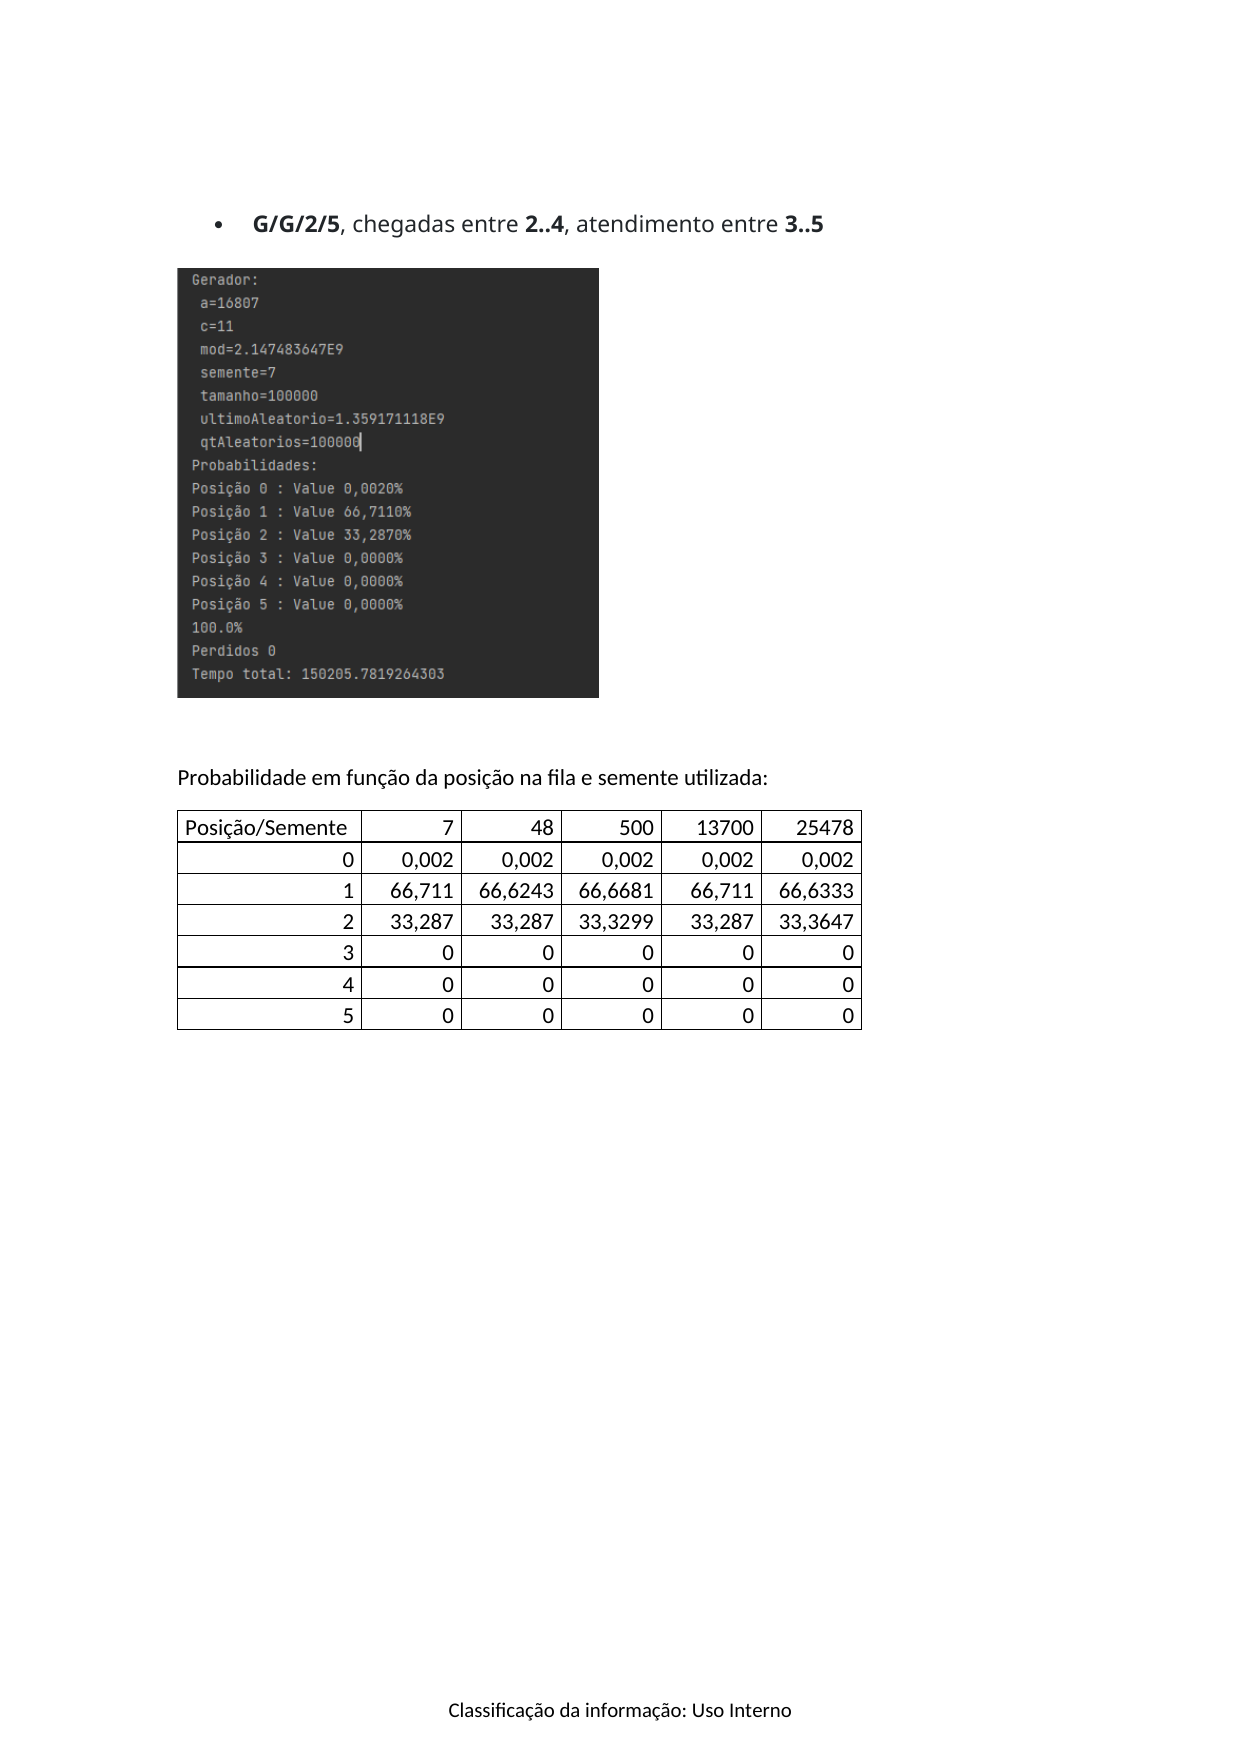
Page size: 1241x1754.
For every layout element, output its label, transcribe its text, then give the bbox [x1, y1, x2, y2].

list G/G/2/5, chegadas entre 2..4, atendimento entre 3..5 [215, 208, 1063, 239]
table_cell 5 [178, 999, 361, 1029]
table_cell 0 [662, 999, 761, 1029]
table_cell 0 [762, 999, 861, 1029]
table_cell 66,711 [362, 874, 461, 904]
table_cell 0,002 [662, 843, 761, 873]
picture [177, 268, 599, 698]
table_cell 0 [462, 999, 561, 1029]
table_cell 33,3299 [562, 905, 661, 935]
table_cell 0 [562, 968, 661, 998]
table_header Posição/Semente [178, 811, 361, 841]
table_cell 33,287 [662, 905, 761, 935]
table_header 500 [562, 811, 661, 841]
table_cell 0 [362, 936, 461, 966]
table_cell 66,6681 [562, 874, 661, 904]
table_cell 66,6243 [462, 874, 561, 904]
table_cell 0 [462, 936, 561, 966]
table_header 48 [462, 811, 561, 841]
table_cell 0 [362, 999, 461, 1029]
table_header 13700 [662, 811, 761, 841]
table_cell 0 [762, 968, 861, 998]
table_cell 1 [178, 874, 361, 904]
table_cell 0,002 [762, 843, 861, 873]
table_cell 33,3647 [762, 905, 861, 935]
table_cell 0 [562, 936, 661, 966]
table_cell 0,002 [362, 843, 461, 873]
table_cell 0 [362, 968, 461, 998]
text Probabilidade em função da posição na fila e semente utilizada: [177, 763, 1063, 791]
table_cell 0 [762, 936, 861, 966]
table_cell 0 [662, 968, 761, 998]
table_cell 0,002 [462, 843, 561, 873]
table_cell 33,287 [362, 905, 461, 935]
table_cell 66,6333 [762, 874, 861, 904]
table_cell 0 [562, 999, 661, 1029]
table_header 7 [362, 811, 461, 841]
table_cell 66,711 [662, 874, 761, 904]
table_cell 3 [178, 936, 361, 966]
table_cell 0 [662, 936, 761, 966]
table_cell 4 [178, 968, 361, 998]
table_cell 0 [462, 968, 561, 998]
table_cell 0 [178, 843, 361, 873]
table_cell 2 [178, 905, 361, 935]
table_cell 0,002 [562, 843, 661, 873]
table_header 25478 [762, 811, 861, 841]
table_cell 33,287 [462, 905, 561, 935]
